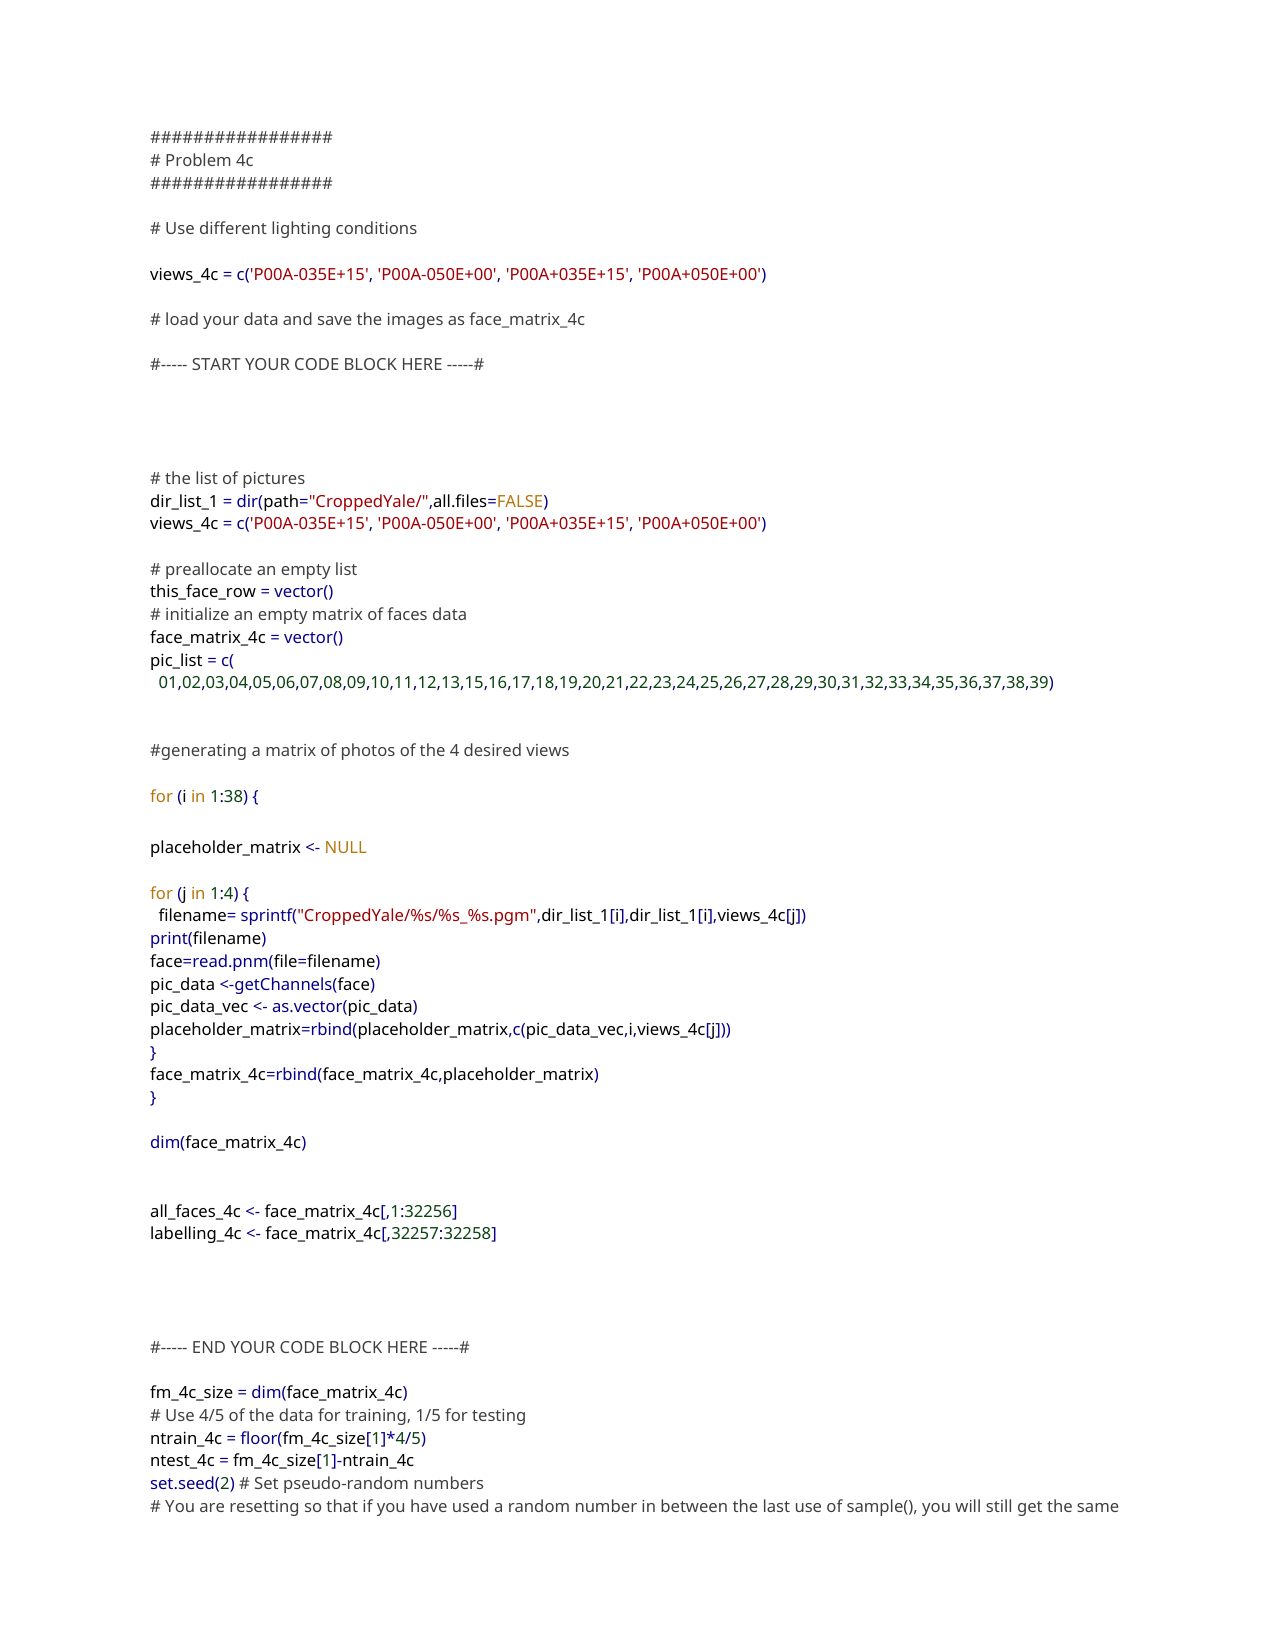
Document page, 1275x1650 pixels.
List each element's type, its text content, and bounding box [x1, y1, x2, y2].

text placeholder_matrix <- NULL [150, 836, 1125, 858]
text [150, 1494, 1125, 1517]
text filename= sprintf("CroppedYale/%s/%s_%s.pgm",dir_list_1[i],dir_list_1[i],views_4c[j]) [150, 904, 1125, 927]
text # load your data and save the images as face_matrix_4c [150, 307, 1125, 330]
text labelling_4c <- face_matrix_4c[,32257:32258] [150, 1222, 1125, 1244]
text pic_list = c( 01,02,03,04,05,06,07,08,09,10,11,12,13,15,16,17,18,19,20,21,22,23,24,25,26,27,28,29,30,31,32,33,34,35,36,37,38,39) [150, 648, 1125, 693]
text placeholder_matrix=rbind(placeholder_matrix,c(pic_data_vec,i,views_4c[j])) [150, 1017, 1125, 1040]
text # initialize an empty matrix of faces data [150, 603, 1125, 625]
text dir_list_1 = dir(path="CroppedYale/",all.files=FALSE) [150, 489, 1125, 512]
text } [150, 1086, 1125, 1108]
text face_matrix_4c=rbind(face_matrix_4c,placeholder_matrix) [150, 1063, 1125, 1086]
text for (j in 1:4) { [150, 881, 1125, 904]
text pic_data <-getChannels(face) [150, 972, 1125, 995]
text set.seed(2) # Set pseudo-random numbers [150, 1472, 1125, 1494]
text ################# [150, 171, 1125, 194]
text print(filename) [150, 927, 1125, 949]
text } [150, 1040, 1125, 1063]
text # Use different lighting conditions [150, 217, 1125, 239]
text # the list of pictures [150, 466, 1125, 489]
text for (i in 1:38) { [150, 784, 1125, 807]
text ntest_4c = fm_4c_size[1]-ntrain_4c [150, 1449, 1125, 1472]
text views_4c = c('P00A-035E+15', 'P00A-050E+00', 'P00A+035E+15', 'P00A+050E+00') [150, 262, 1125, 285]
text this_face_row = vector() [150, 580, 1125, 603]
text views_4c = c('P00A-035E+15', 'P00A-050E+00', 'P00A+035E+15', 'P00A+050E+00') [150, 512, 1125, 534]
text # preallocate an empty list [150, 557, 1125, 580]
text #generating a matrix of photos of the 4 desired views [150, 739, 1125, 762]
text #----- START YOUR CODE BLOCK HERE -----# [150, 353, 1125, 376]
text ################# [150, 126, 1125, 148]
text fm_4c_size = dim(face_matrix_4c) [150, 1381, 1125, 1403]
text face_matrix_4c = vector() [150, 625, 1125, 648]
text ntrain_4c = floor(fm_4c_size[1]*4/5) [150, 1426, 1125, 1449]
text dim(face_matrix_4c) [150, 1131, 1125, 1154]
text all_faces_4c <- face_matrix_4c[,1:32256] [150, 1199, 1125, 1222]
text # Use 4/5 of the data for training, 1/5 for testing [150, 1403, 1125, 1426]
text pic_data_vec <- as.vector(pic_data) [150, 995, 1125, 1017]
text # Problem 4c [150, 148, 1125, 171]
text #----- END YOUR CODE BLOCK HERE -----# [150, 1335, 1125, 1358]
text face=read.pnm(file=filename) [150, 949, 1125, 972]
